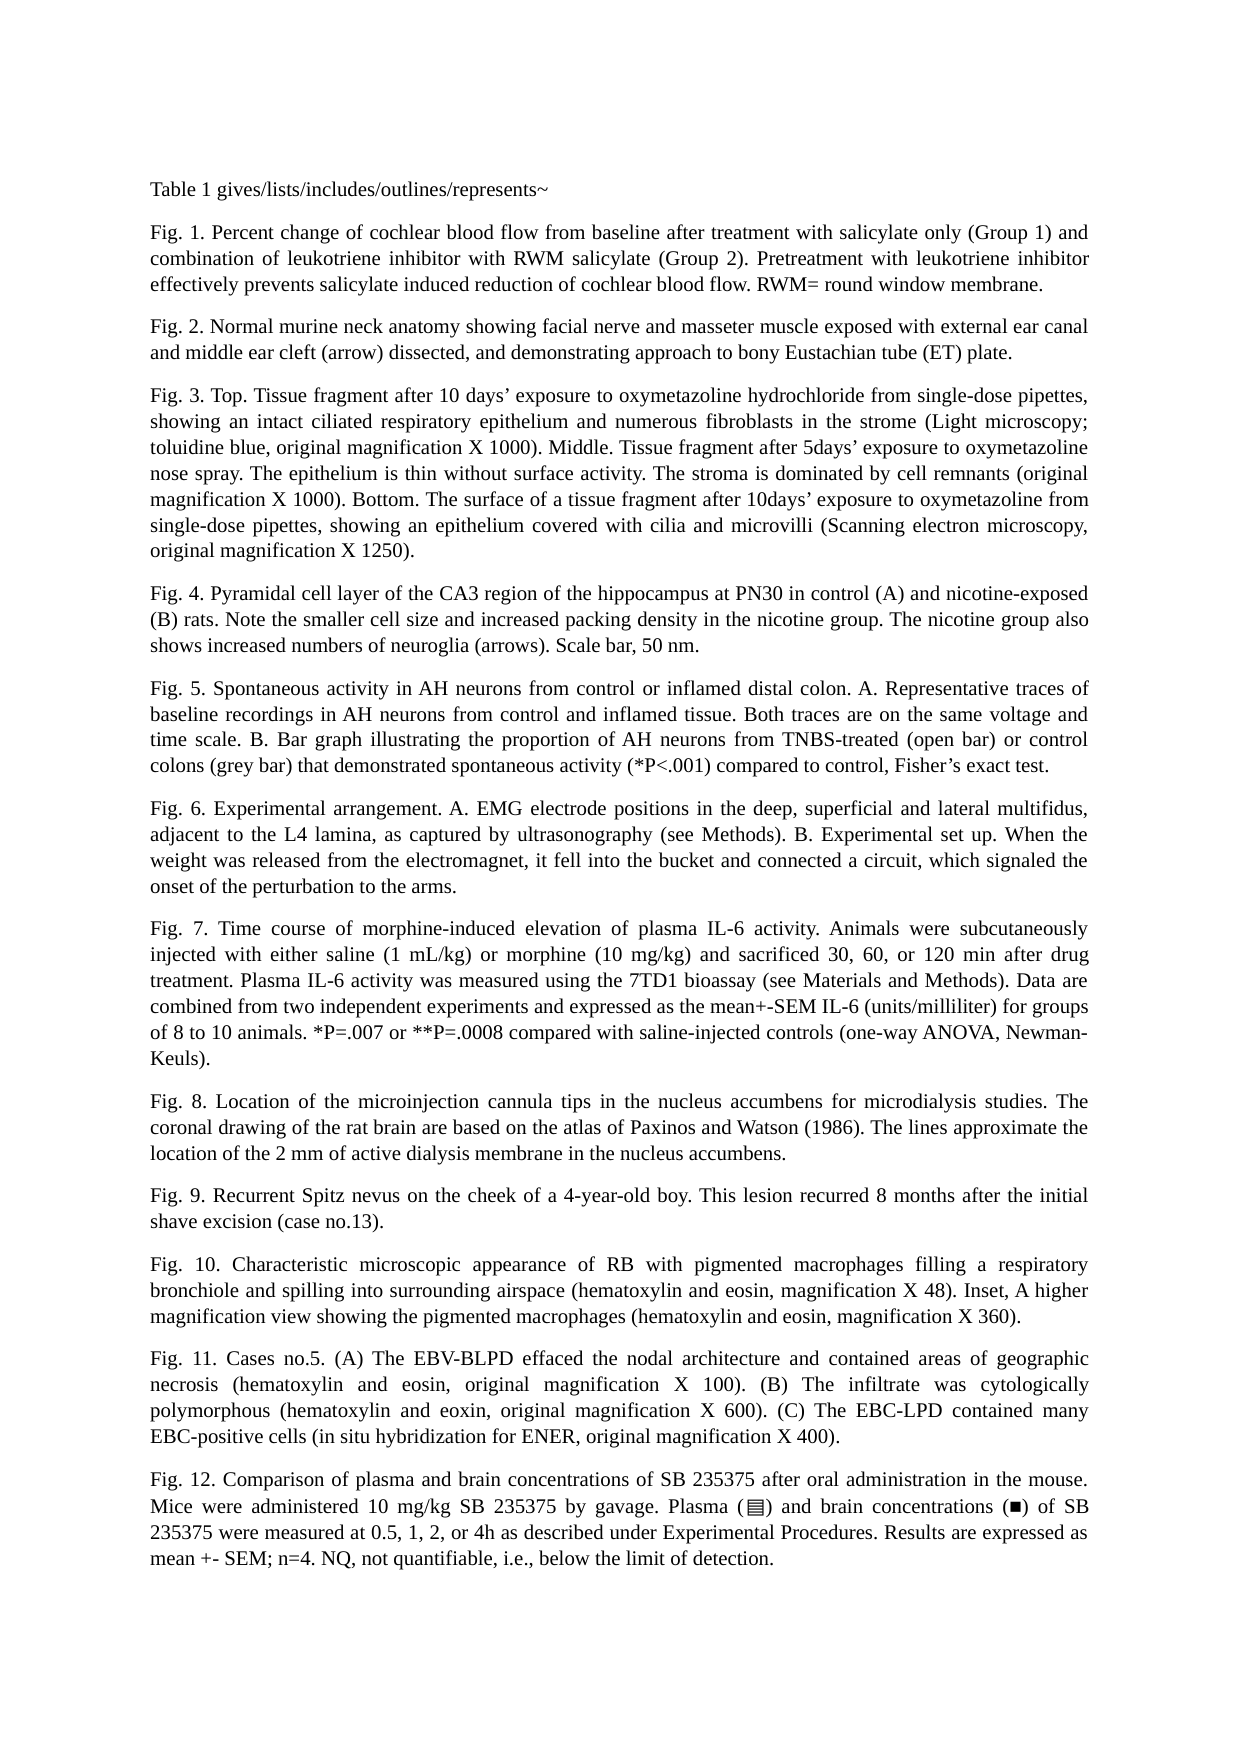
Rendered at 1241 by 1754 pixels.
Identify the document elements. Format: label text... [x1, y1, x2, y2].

text Fig. 9. Recurrent Spitz nevus on the cheek of a 4-year-old boy. This lesion recurred 8 months after the initial shave excision (case no.13). [150, 1183, 1090, 1233]
text Fig. 10. Characteristic microscopic appearance of RB with pigmented macrophages filling a respiratory bronchiole and spilling into surrounding airspace (hematoxylin and eosin, magnification X 48). Inset, A higher magnification view showing the pigmented macrophages (hematoxylin and eosin, magnification X 360). [150, 1252, 1090, 1328]
text Fig. 3. Top. Tissue fragment after 10 days’ exposure to oxymetazoline hydrochloride from single-dose pipettes, showing an intact ciliated respiratory epithelium and numerous fibroblasts in the strome (Light microscopy; toluidine blue, original magnification X 1000). Middle. Tissue fragment after 5days’ exposure to oxymetazoline nose spray. The epithelium is thin without surface activity. The stroma is dominated by cell remnants (original magnification X 1000). Bottom. The surface of a tissue fragment after 10days’ exposure to oxymetazoline from single-dose pipettes, showing an epithelium covered with cilia and microvilli (Scanning electron microscopy, original magnification X 1250). [150, 383, 1090, 562]
text Fig. 4. Pyramidal cell layer of the CA3 region of the hippocampus at PN30 in control (A) and nicotine-exposed (B) rats. Note the smaller cell size and increased packing density in the nicotine group. The nicotine group also shows increased numbers of neuroglia (arrows). Scale bar, 50 nm. [150, 581, 1090, 657]
text Fig. 7. Time course of morphine-induced elevation of plasma IL-6 activity. Animals were subcutaneously injected with either saline (1 mL/kg) or morphine (10 mg/kg) and sacrificed 30, 60, or 120 min after drug treatment. Plasma IL-6 activity was measured using the 7TD1 bioassay (see Materials and Methods). Data are combined from two independent experiments and expressed as the mean+-SEM IL-6 (units/milliliter) for groups of 8 to 10 animals. *P=.007 or **P=.0008 compared with saline-injected controls (one-way ANOVA, Newman-Keuls). [150, 916, 1090, 1070]
text Fig. 12. Comparison of plasma and brain concentrations of SB 235375 after oral administration in the mouse. Mice were administered 10 mg/kg SB 235375 by gavage. Plasma (▤) and brain concentrations (■) of SB 235375 were measured at 0.5, 1, 2, or 4h as described under Experimental Procedures. Results are expressed as mean +- SEM; n=4. NQ, not quantifiable, i.e., below the limit of detection. [150, 1467, 1090, 1570]
text Fig. 1. Percent change of cochlear blood flow from baseline after treatment with salicylate only (Group 1) and combination of leukotriene inhibitor with RWM salicylate (Group 2). Pretreatment with leukotriene inhibitor effectively prevents salicylate induced reduction of cochlear blood flow. RWM= round window membrane. [150, 220, 1090, 296]
text Fig. 6. Experimental arrangement. A. EMG electrode positions in the deep, superficial and lateral multifidus, adjacent to the L4 lamina, as captured by ultrasonography (see Methods). B. Experimental set up. When the weight was released from the electromagnet, it fell into the bucket and connected a circuit, which signaled the onset of the perturbation to the arms. [150, 796, 1090, 898]
text Fig. 5. Spontaneous activity in AH neurons from control or inflamed distal colon. A. Representative traces of baseline recordings in AH neurons from control and inflamed tissue. Both traces are on the same voltage and time scale. B. Bar graph illustrating the proportion of AH neurons from TNBS-treated (open bar) or control colons (grey bar) that demonstrated spontaneous activity (*P<.001) compared to control, Fisher’s exact test. [150, 676, 1090, 777]
text Fig. 2. Normal murine neck anatomy showing facial nerve and masseter muscle exposed with external ear canal and middle ear cleft (arrow) dissected, and demonstrating approach to bony Eustachian tube (ET) plate. [150, 314, 1090, 364]
text Fig. 11. Cases no.5. (A) The EBV-BLPD effaced the nodal architecture and contained areas of geographic necrosis (hematoxylin and eosin, original magnification X 100). (B) The infiltrate was cytologically polymorphous (hematoxylin and eoxin, original magnification X 600). (C) The EBC-LPD contained many EBC-positive cells (in situ hybridization for ENER, original magnification X 400). [150, 1346, 1090, 1448]
text Table 1 gives/lists/includes/outlines/represents~ [150, 177, 1090, 201]
text Fig. 8. Location of the microinjection cannula tips in the nucleus accumbens for microdialysis studies. The coronal drawing of the rat brain are based on the atlas of Paxinos and Watson (1986). The lines approximate the location of the 2 mm of active dialysis membrane in the nucleus accumbens. [150, 1089, 1090, 1164]
